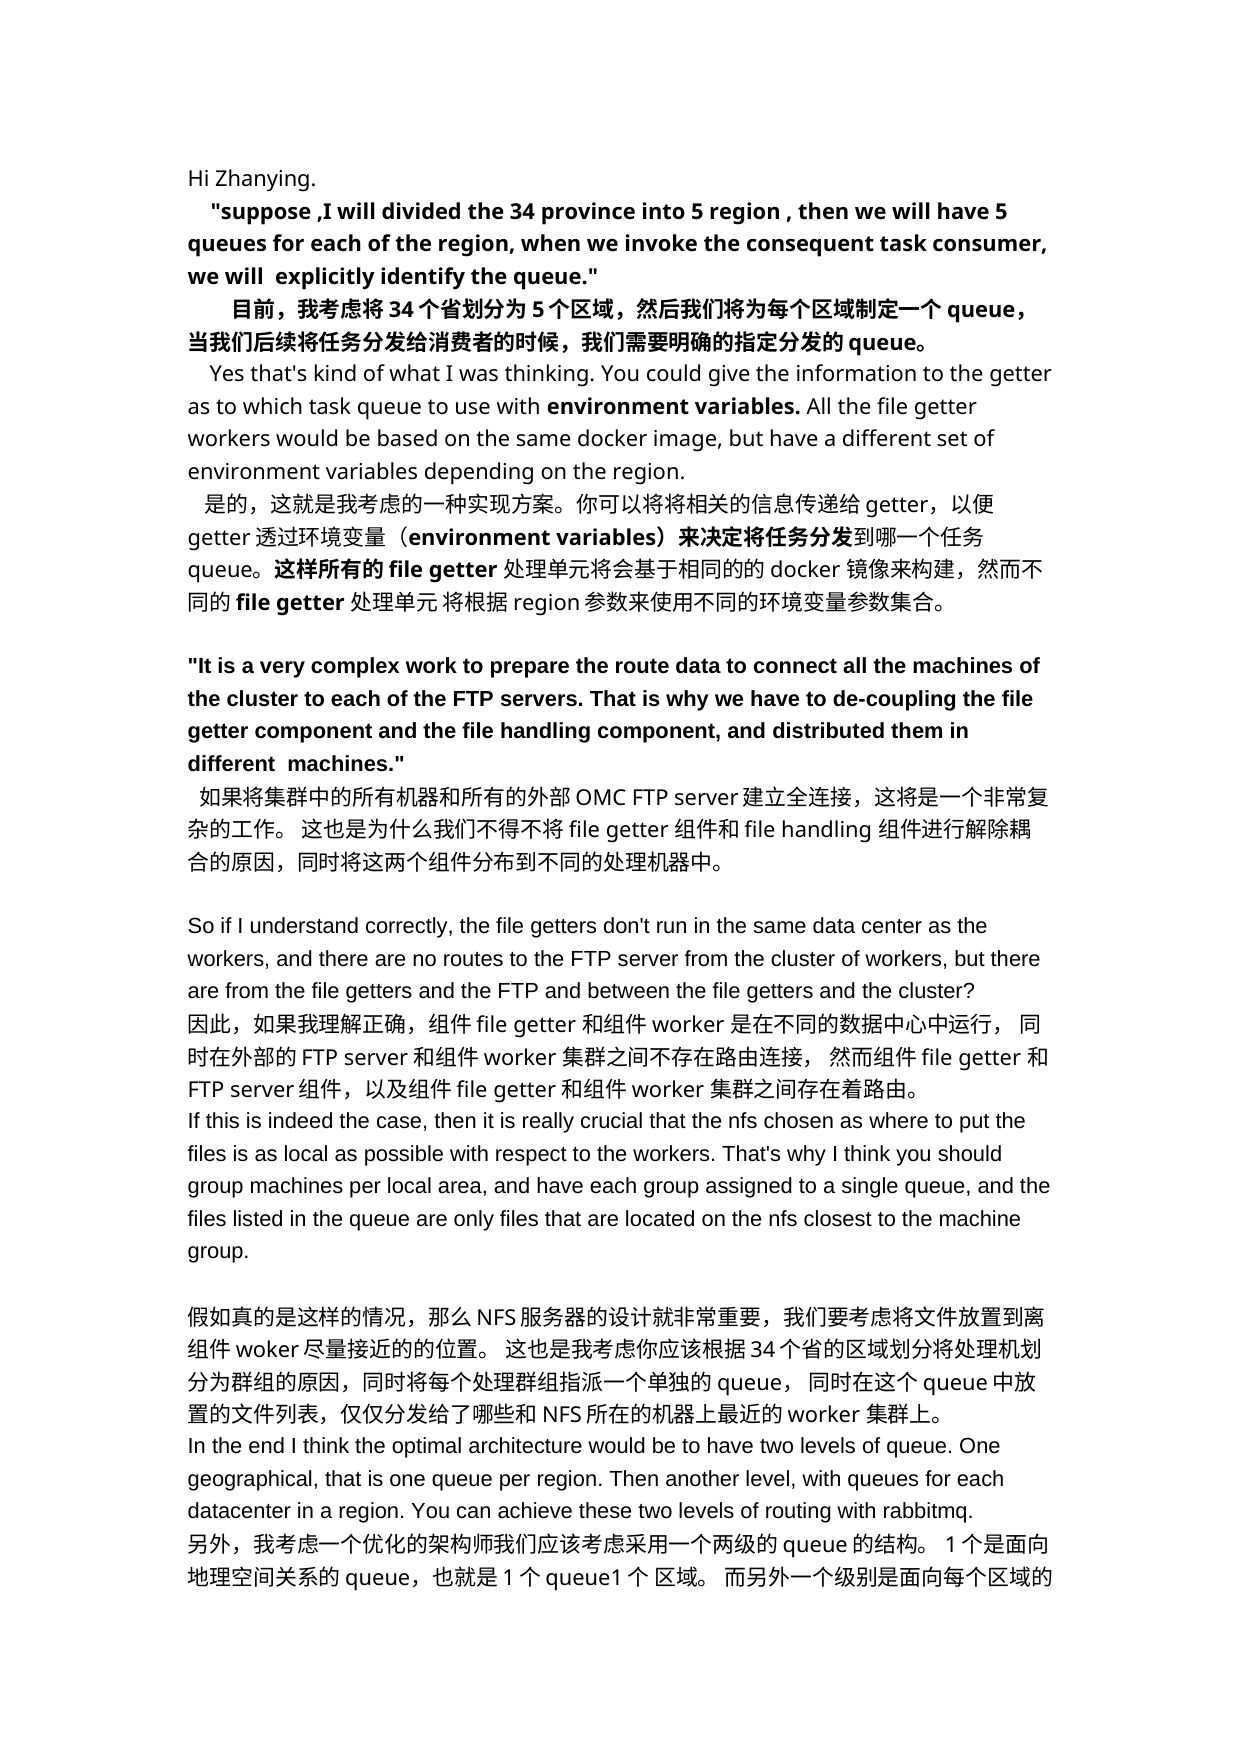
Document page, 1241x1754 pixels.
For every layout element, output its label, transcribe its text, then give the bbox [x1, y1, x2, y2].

text 假如真的是这样的情况，那么NFS服务器的设计就非常重要，我们要考虑将文件放置到离组件woker尽量接近的的位置。 这也是我考虑你应该根据34个省的区域划分将处理机划分为群组的原因，同时将每个处理群组指派一个单独的queue， 同时在这个queue中放置的文件列表，仅仅分发给了哪些和NFS所在的机器上最近的worker 集群上。 [187, 1299, 1053, 1429]
text So if I understand correctly, the file getters don't run in the same data center as the workers, and there are no routes to the FTP server from the cluster of workers, but there are from the file getters and the FTP and between the file getters and the cluster? [187, 909, 1053, 1007]
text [187, 1527, 1053, 1592]
text 如果将集群中的所有机器和所有的外部OMC FTP server建立全连接，这将是一个非常复杂的工作。 这也是为什么我们不得不将file getter 组件和file handling 组件进行解除耦合的原因，同时将这两个组件分布到不同的处理机器中。 [187, 779, 1053, 877]
text "suppose ,I will divided the 34 province into 5 region , then we will have 5 queues for each of the region, when we invoke the consequent task consumer, we will explicitly identify the queue." [187, 194, 1053, 292]
text In the end I think the optimal architecture would be to have two levels of queue. One geographical, that is one queue per region. Then another level, with queues for each datacenter in a region. You can achieve these two levels of routing with rabbitmq. [187, 1429, 1053, 1527]
text "It is a very complex work to prepare the route data to connect all the machines of the cluster to each of the FTP servers. That is why we have to de-coupling the file getter component and the file handling component, and distributed them in different machines." [187, 649, 1053, 779]
text 目前，我考虑将34个省划分为5个区域，然后我们将为每个区域制定一个queue， 当我们后续将任务分发给消费者的时候，我们需要明确的指定分发的queue。 [187, 292, 1053, 357]
text Yes that's kind of what I was thinking. You could give the information to the getter as to which task queue to use with environment variables. All the file getter workers would be based on the same docker image, but have a different set of environment variables depending on the region. [187, 357, 1053, 487]
text Hi Zhanying. [187, 162, 1053, 194]
text 因此，如果我理解正确，组件file getter 和组件worker 是在不同的数据中心中运行， 同时在外部的FTP server 和组件worker 集群之间不存在路由连接， 然而组件file getter 和 FTP server组件，以及组件file getter 和组件worker 集群之间存在着路由。 [187, 1007, 1053, 1104]
text 是的，这就是我考虑的一种实现方案。你可以将将相关的信息传递给getter，以便getter透过环境变量（environment variables）来决定将任务分发到哪一个任务queue。这样所有的file getter 处理单元将会基于相同的的docker 镜像来构建，然而不同的file getter 处理单元 将根据region参数来使用不同的环境变量参数集合。 [187, 487, 1053, 617]
text If this is indeed the case, then it is really crucial that the nfs chosen as where to put the files is as local as possible with respect to the workers. That's why I think you should group machines per local area, and have each group assigned to a single queue, and the files listed in the queue are only files that are located on the nfs closest to the machine group. [187, 1104, 1053, 1267]
